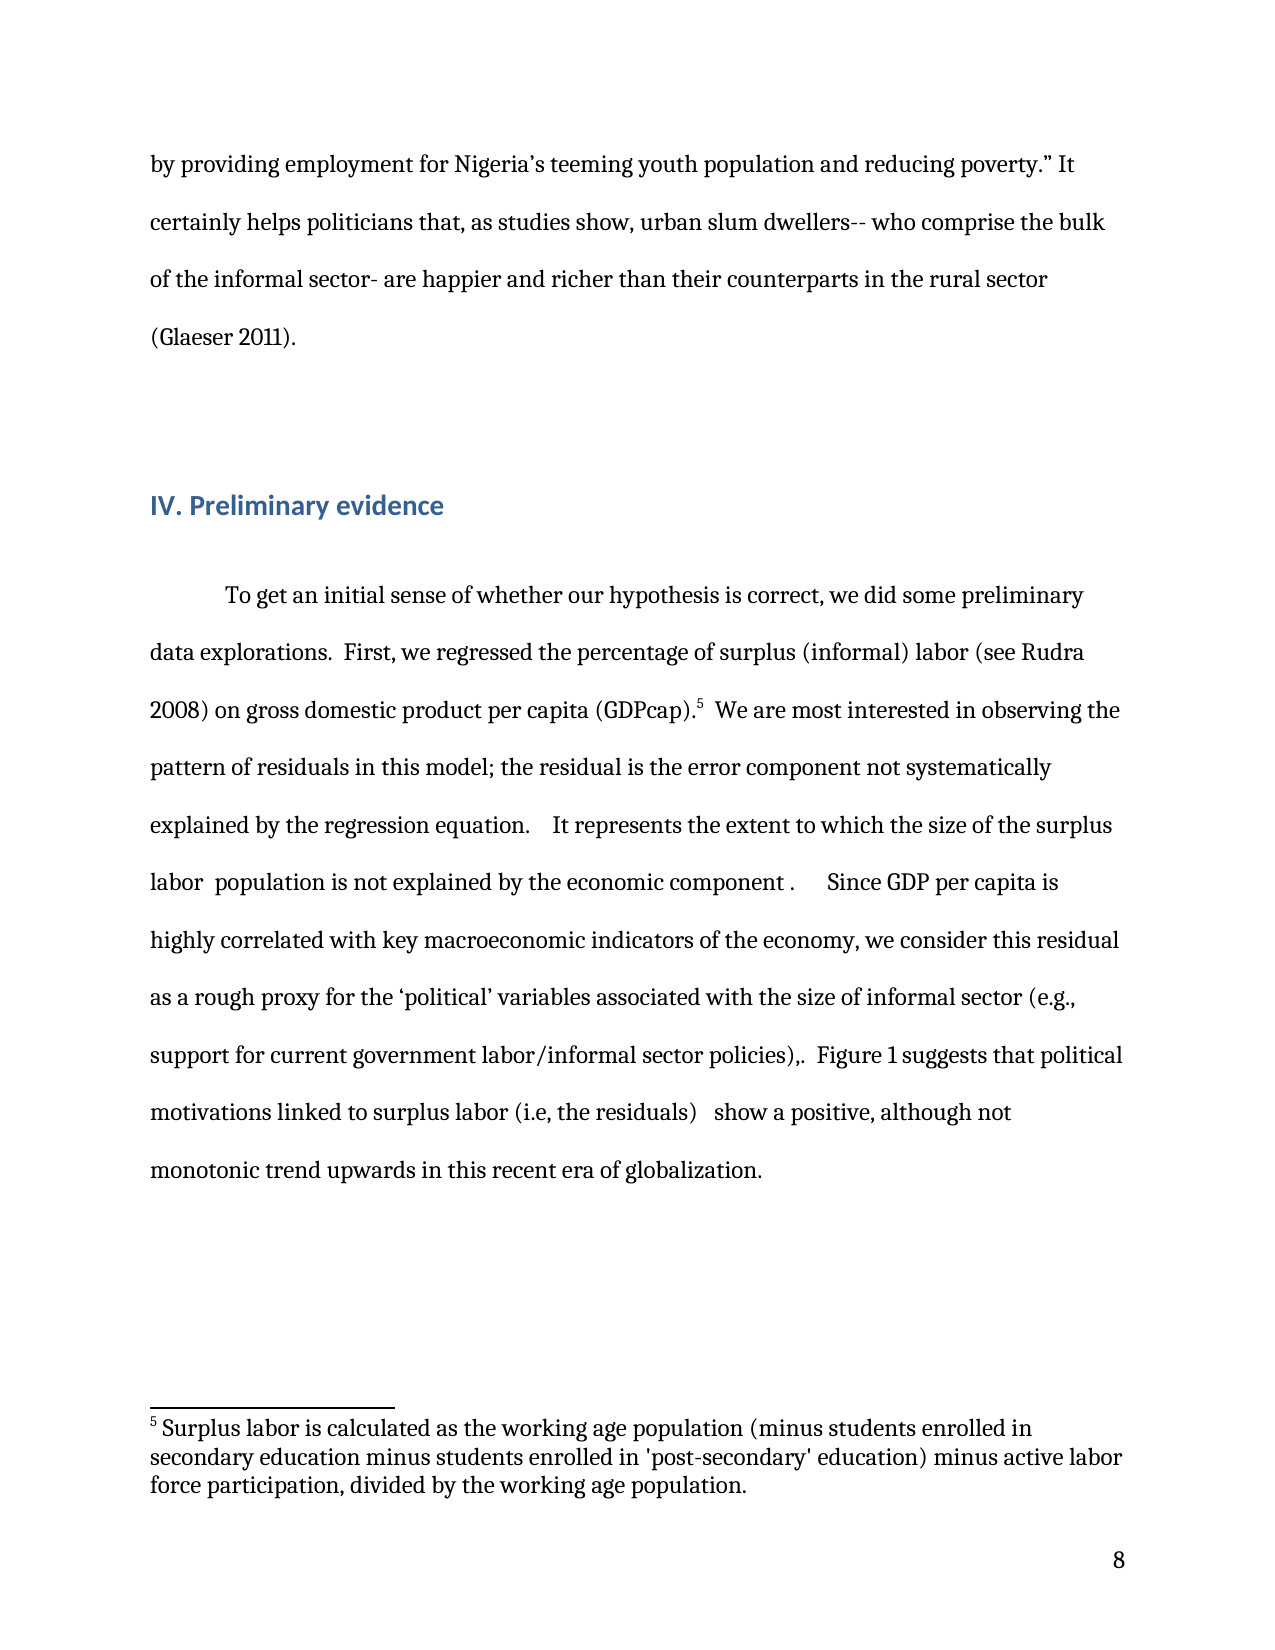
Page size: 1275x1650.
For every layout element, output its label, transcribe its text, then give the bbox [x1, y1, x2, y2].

subtitle IV. Preliminary evidence [150, 487, 1125, 523]
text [150, 150, 1125, 351]
text To get an initial sense of whether our hypothesis is correct, we did some preliminary data explorations. First, we regressed the percentage of surplus (informal) labor (see Rudra 2008) on gross domestic product per capita (GDPcap). We are most interested in observing the pattern of residuals in this model; the residual is the error component not systematically explained by the regression equation. It represents the extent to which the size of the surplus labor population is not explained by the economic component . Since GDP per capita is highly correlated with key macroeconomic indicators of the economy, we consider this residual as a rough proxy for the ‘political’ variables associated with the size of informal sector (e.g., support for current government labor/informal sector policies),. Figure 1 suggests that political motivations linked to surplus labor (i.e, the residuals) show a positive, although not monotonic trend upwards in this recent era of globalization. [150, 581, 1125, 1184]
